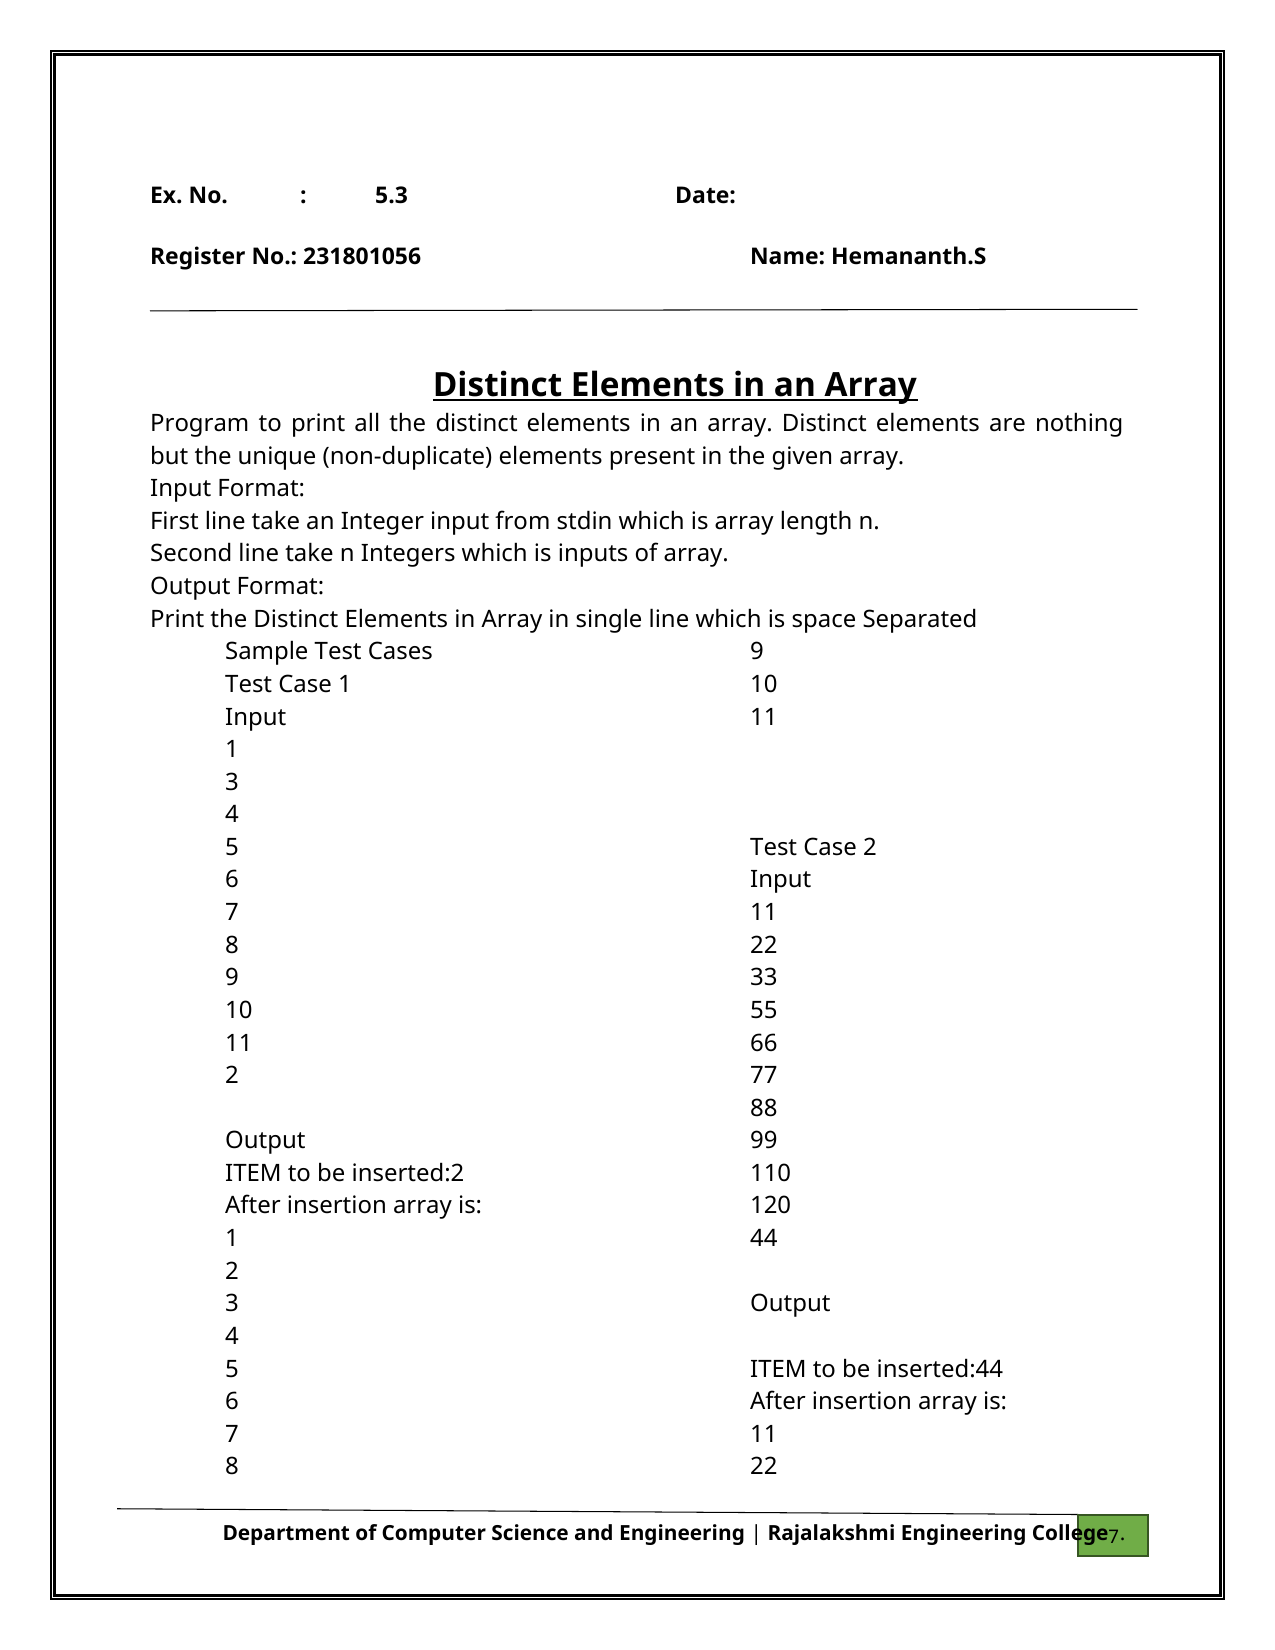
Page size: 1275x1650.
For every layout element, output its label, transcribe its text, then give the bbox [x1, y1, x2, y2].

text 1 [225, 732, 600, 764]
text Input [750, 862, 1125, 895]
text Program to print all the distinct elements in an array. Distinct elements are nothing but the unique (non-duplicate) elements present in the given array. [150, 406, 1125, 471]
text Input Format: [150, 471, 1125, 504]
text ITEM to be inserted:2 [225, 1156, 600, 1188]
text 11 [750, 699, 1125, 732]
text After insertion array is: [225, 1188, 600, 1221]
text 9 [225, 960, 600, 993]
text 11 [225, 1025, 600, 1058]
text Second line take n Integers which is inputs of array. [150, 536, 1125, 569]
text Test Case 1 [225, 667, 600, 699]
text 33 [750, 960, 1125, 993]
text 10 [750, 667, 1125, 699]
text 66 [750, 1025, 1125, 1058]
text Output [225, 1123, 600, 1156]
text Input [225, 699, 600, 732]
list Distinct Elements in an Array [225, 360, 1125, 406]
text 8 [225, 927, 600, 960]
text 7 [225, 1417, 600, 1449]
text Output [750, 1286, 1125, 1319]
text 6 [225, 862, 600, 895]
text 55 [750, 993, 1125, 1025]
text Ex. No. : 5.3 Date: [150, 179, 1125, 210]
text 2 [225, 1058, 600, 1091]
text 1 [225, 1221, 600, 1253]
text 110 [750, 1156, 1125, 1188]
text After insertion array is: [750, 1384, 1125, 1417]
text 7 [225, 895, 600, 927]
text 5 [225, 830, 600, 862]
text 120 [750, 1188, 1125, 1221]
text 22 [750, 1449, 1125, 1482]
text 8 [225, 1449, 600, 1482]
text Sample Test Cases [225, 634, 600, 667]
text Print the Distinct Elements in Array in single line which is space Separated [150, 601, 1125, 634]
text 11 [750, 895, 1125, 927]
text 4 [225, 1319, 600, 1351]
text Output Format: [150, 569, 1125, 601]
text 99 [750, 1123, 1125, 1156]
text 11 [750, 1417, 1125, 1449]
text 77 [750, 1058, 1125, 1091]
text 88 [750, 1091, 1125, 1123]
text 2 [225, 1253, 600, 1286]
text First line take an Integer input from stdin which is array length n. [150, 504, 1125, 536]
text 4 [225, 797, 600, 830]
text Register No.: 231801056 Name: Hemananth.S [150, 239, 1125, 271]
text 5 [225, 1351, 600, 1384]
text 3 [225, 764, 600, 797]
text 9 [750, 634, 1125, 667]
text 3 [225, 1286, 600, 1319]
text 22 [750, 927, 1125, 960]
text 10 [225, 993, 600, 1025]
text 6 [225, 1384, 600, 1417]
text ITEM to be inserted:44 [750, 1351, 1125, 1384]
text Test Case 2 [750, 830, 1125, 862]
text 44 [750, 1221, 1125, 1253]
